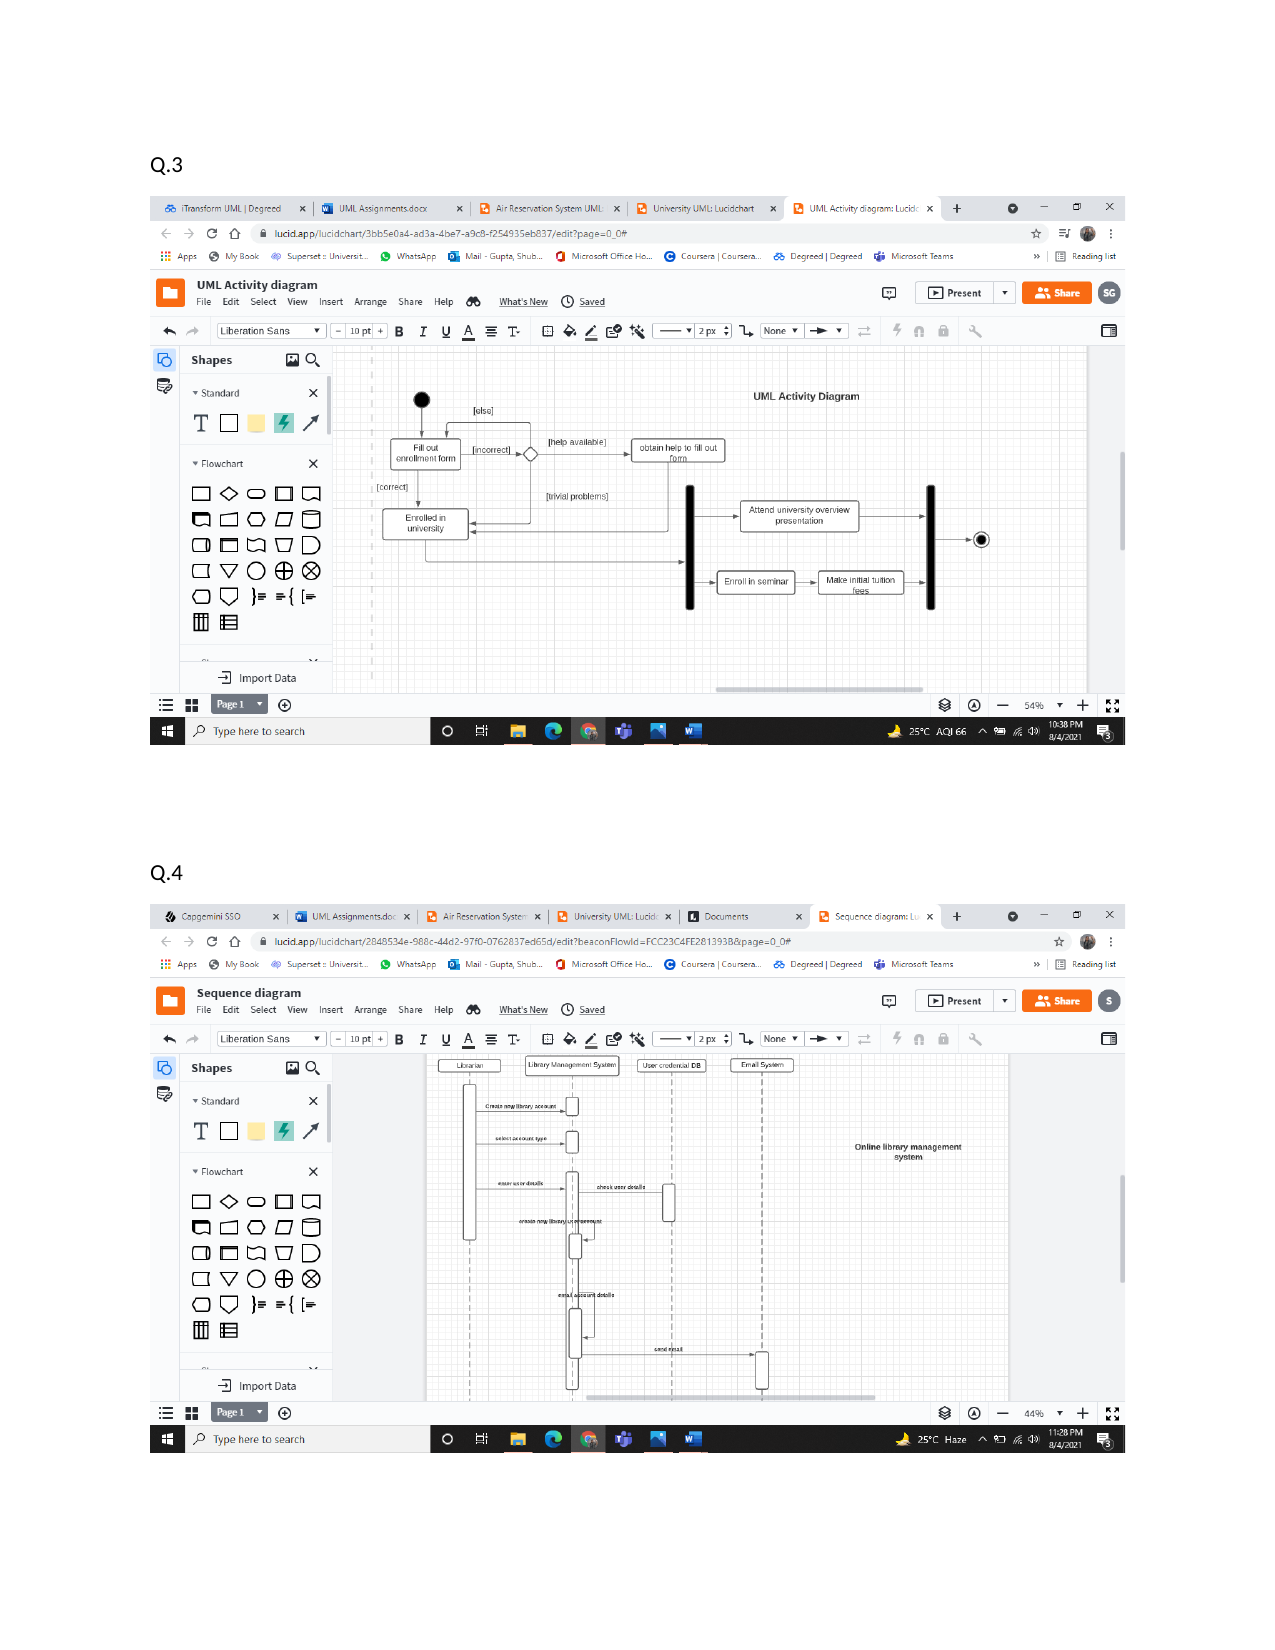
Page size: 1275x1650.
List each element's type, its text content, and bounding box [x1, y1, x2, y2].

text Q.4 [150, 858, 1125, 886]
text Q.3 [150, 150, 1125, 178]
picture [150, 196, 1125, 745]
picture [150, 904, 1125, 1453]
